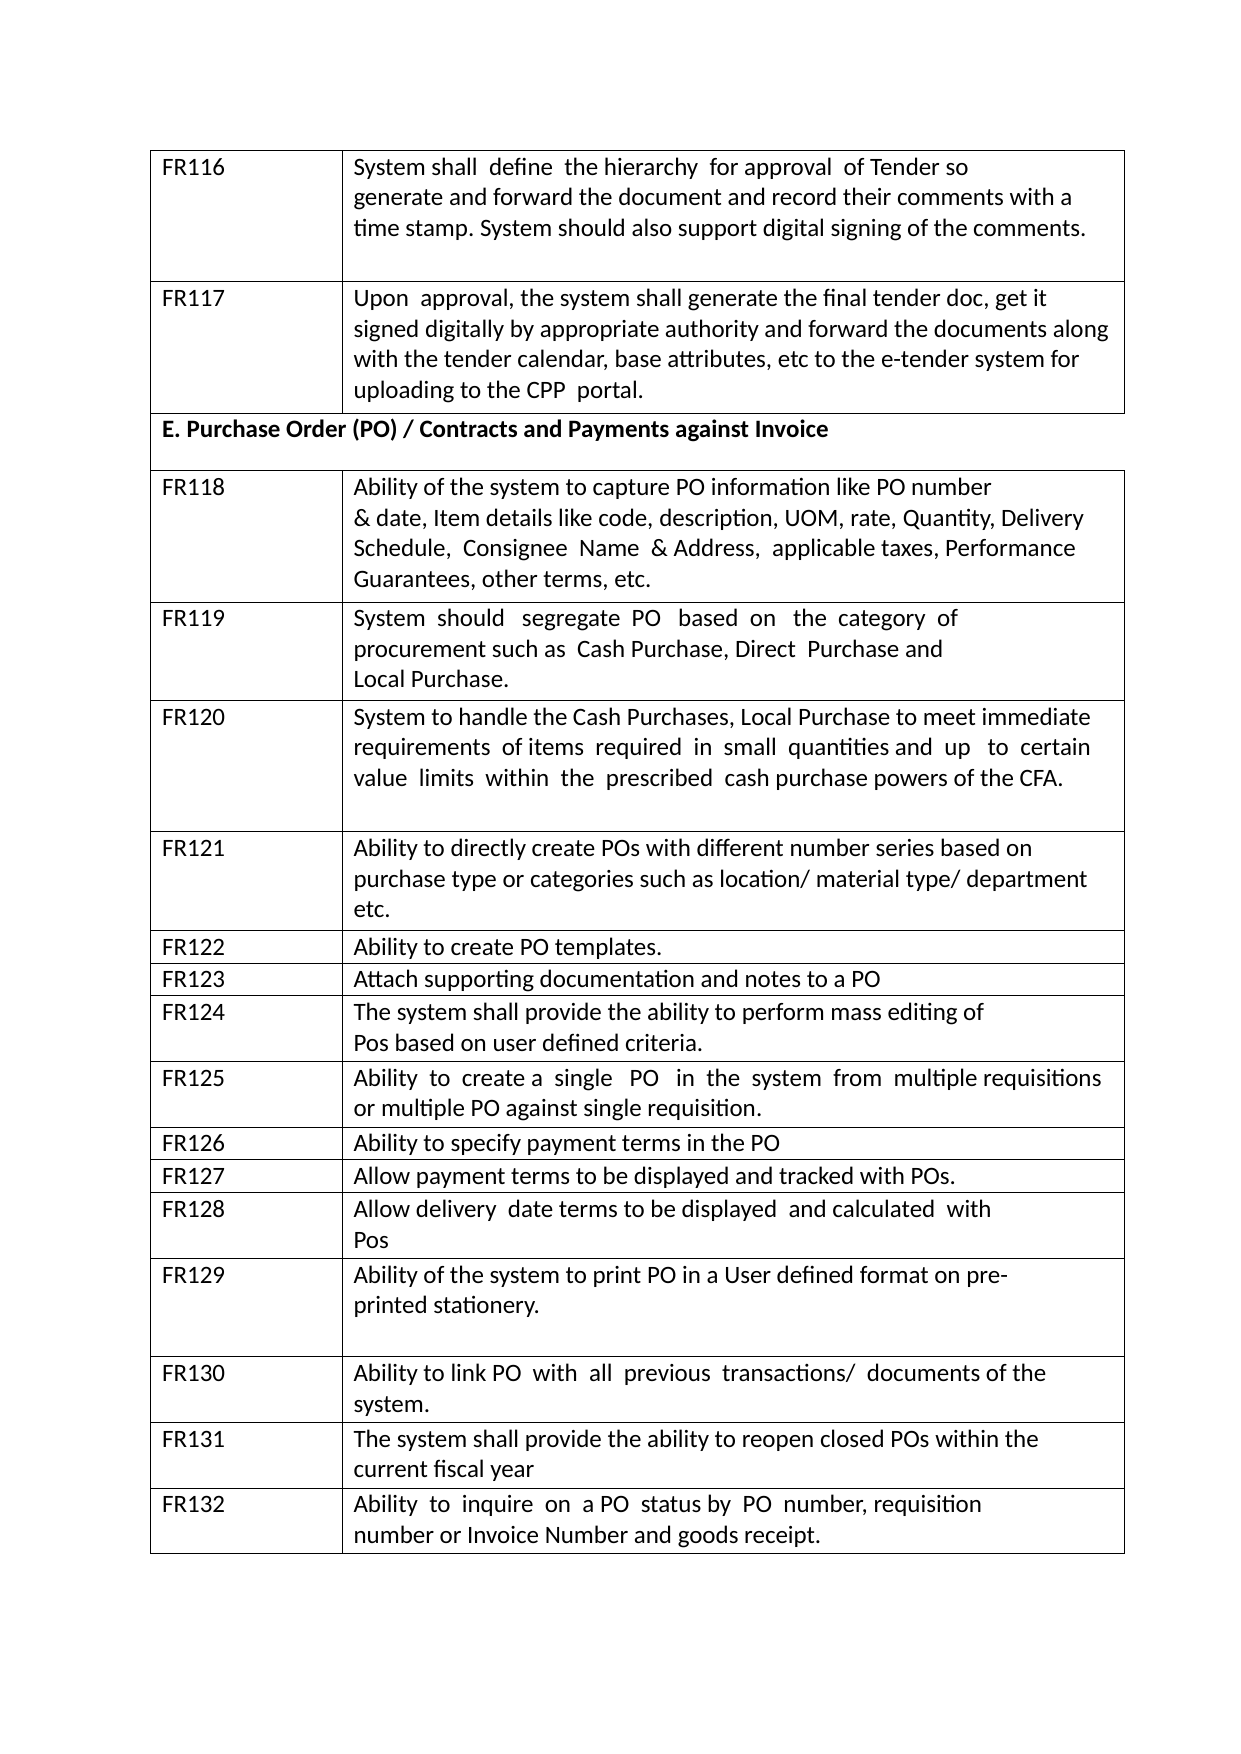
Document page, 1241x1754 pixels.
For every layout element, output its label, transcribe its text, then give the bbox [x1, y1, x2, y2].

table_cell FR122 [151, 931, 342, 962]
table_cell FR121 [151, 832, 342, 930]
table_cell FR117 [151, 282, 342, 412]
table_cell Ability of the system to capture PO information like PO number & date, Item details like code, description, UOM, rate, Quantity, Delivery Schedule, Consignee Name & Address, applicable taxes, Performance Guarantees, other terms, etc. [343, 471, 1124, 602]
table_cell Attach supporting documentation and notes to a PO [343, 964, 1124, 995]
table_cell FR119 [151, 603, 342, 700]
table_cell FR132 [151, 1489, 342, 1553]
table_cell Allow delivery date terms to be displayed and calculated with Pos [343, 1193, 1124, 1258]
table_cell FR116 [151, 151, 342, 281]
table_cell FR131 [151, 1423, 342, 1487]
table_cell FR126 [151, 1128, 342, 1159]
table_cell Ability to link PO with all previous transactions/ documents of the system. [343, 1357, 1124, 1422]
table_cell The system shall provide the ability to perform mass editing of Pos based on user defined criteria. [343, 996, 1124, 1061]
table_cell Ability of the system to print PO in a User defined format on pre- printed stationery. [343, 1259, 1124, 1356]
table_cell The system shall provide the ability to reopen closed POs within the current fiscal year [343, 1423, 1124, 1487]
table_cell FR129 [151, 1259, 342, 1356]
table_cell FR123 [151, 964, 342, 995]
table_cell Ability to create a single PO in the system from multiple requisitions or multiple PO against single requisition. [343, 1062, 1124, 1127]
table_cell Ability to directly create POs with different number series based on purchase type or categories such as location/ material type/ department etc. [343, 832, 1124, 930]
table_cell FR125 [151, 1062, 342, 1127]
table_cell FR128 [151, 1193, 342, 1258]
table_cell Ability to specify payment terms in the PO [343, 1128, 1124, 1159]
table_cell Ability to inquire on a PO status by PO number, requisition number or Invoice Number and goods receipt. [343, 1489, 1124, 1553]
table_cell System to handle the Cash Purchases, Local Purchase to meet immediate requirements of items required in small quantities and up to certain value limits within the prescribed cash purchase powers of the CFA. [343, 701, 1124, 831]
table_cell System shall define the hierarchy for approval of Tender so generate and forward the document and record their comments with a time stamp. System should also support digital signing of the comments. [343, 151, 1124, 281]
table_cell FR118 [151, 471, 342, 602]
table_cell System should segregate PO based on the category of procurement such as Cash Purchase, Direct Purchase and Local Purchase. [343, 603, 1124, 700]
table_cell FR124 [151, 996, 342, 1061]
table_cell FR130 [151, 1357, 342, 1422]
table_cell E. Purchase Order (PO) / Contracts and Payments against Invoice [151, 414, 1124, 470]
table_cell Ability to create PO templates. [343, 931, 1124, 962]
table_cell FR120 [151, 701, 342, 831]
table_cell FR127 [151, 1160, 342, 1192]
table_cell Allow payment terms to be displayed and tracked with POs. [343, 1160, 1124, 1192]
table_cell Upon approval, the system shall generate the final tender doc, get it signed digitally by appropriate authority and forward the documents along with the tender calendar, base attributes, etc to the e-tender system for uploading to the CPP portal. [343, 282, 1124, 412]
